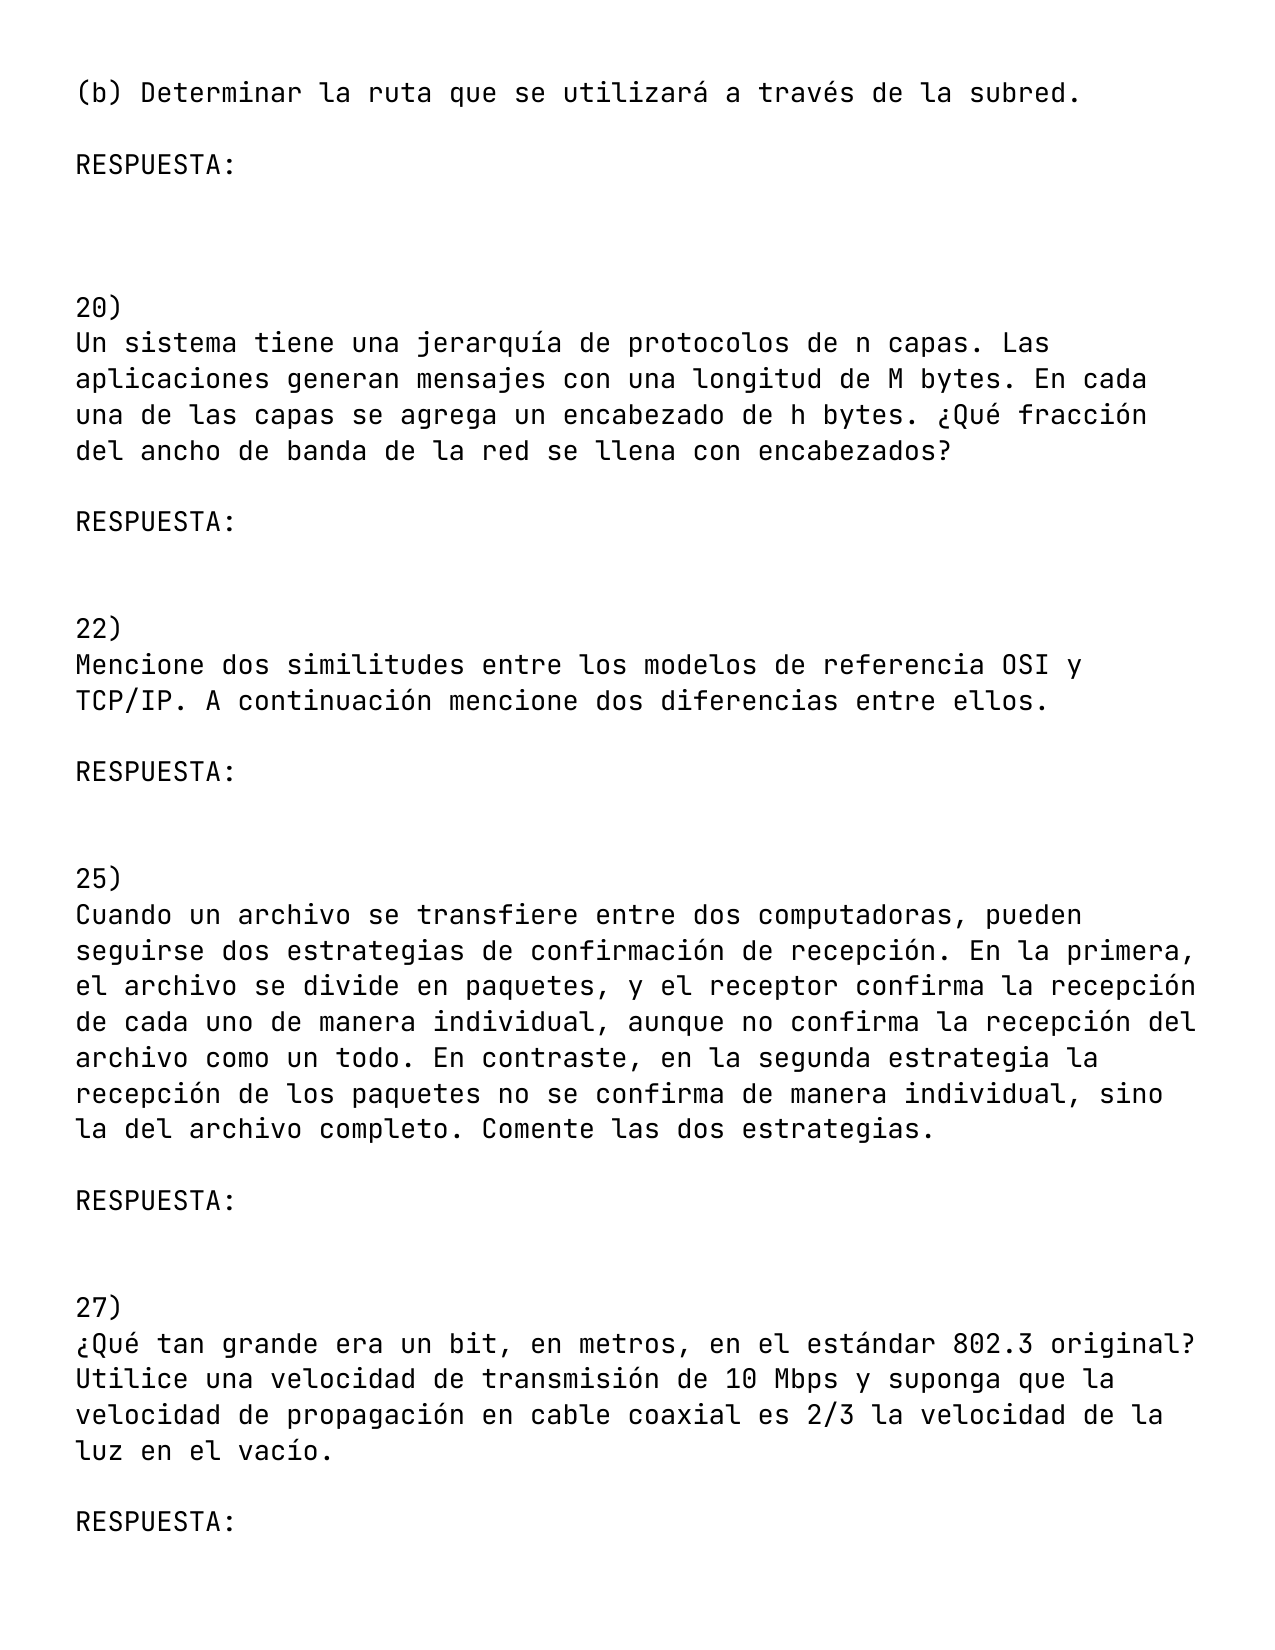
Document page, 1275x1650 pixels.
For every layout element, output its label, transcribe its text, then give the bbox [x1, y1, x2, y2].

text (b) Determinar la ruta que se utilizará a través de la subred. [75, 75, 1200, 111]
text RESPUESTA: [75, 1183, 1200, 1218]
text Un sistema tiene una jerarquía de protocolos de n capas. Las aplicaciones generan mensajes con una longitud de M bytes. En cada una de las capas se agrega un encabezado de h bytes. ¿Qué fracción del ancho de banda de la red se llena con encabezados? [75, 325, 1200, 468]
text RESPUESTA: [75, 754, 1200, 789]
text 22) [75, 611, 1200, 647]
text luz en el vacío. [75, 1433, 1200, 1468]
text 20) [75, 289, 1200, 325]
text ¿Qué tan grande era un bit, en metros, en el estándar 802.3 original? Utilice una velocidad de transmisión de 10 Mbps y suponga que la velocidad de propagación en cable coaxial es 2/3 la velocidad de la [75, 1326, 1200, 1433]
text RESPUESTA: [75, 504, 1200, 539]
text RESPUESTA: [75, 1504, 1200, 1540]
text RESPUESTA: [75, 146, 1200, 182]
text Cuando un archivo se transfiere entre dos computadoras, pueden seguirse dos estrategias de confirmación de recepción. En la primera, el archivo se divide en paquetes, y el receptor confirma la recepción de cada uno de manera individual, aunque no confirma la recepción del archivo como un todo. En contraste, en la segunda estrategia la recepción de los paquetes no se confirma de manera individual, sino la del archivo completo. Comente las dos estrategias. [75, 897, 1200, 1147]
text Mencione dos similitudes entre los modelos de referencia OSI y TCP/IP. A continuación mencione dos diferencias entre ellos. [75, 647, 1200, 718]
text 25) [75, 861, 1200, 897]
text 27) [75, 1290, 1200, 1326]
